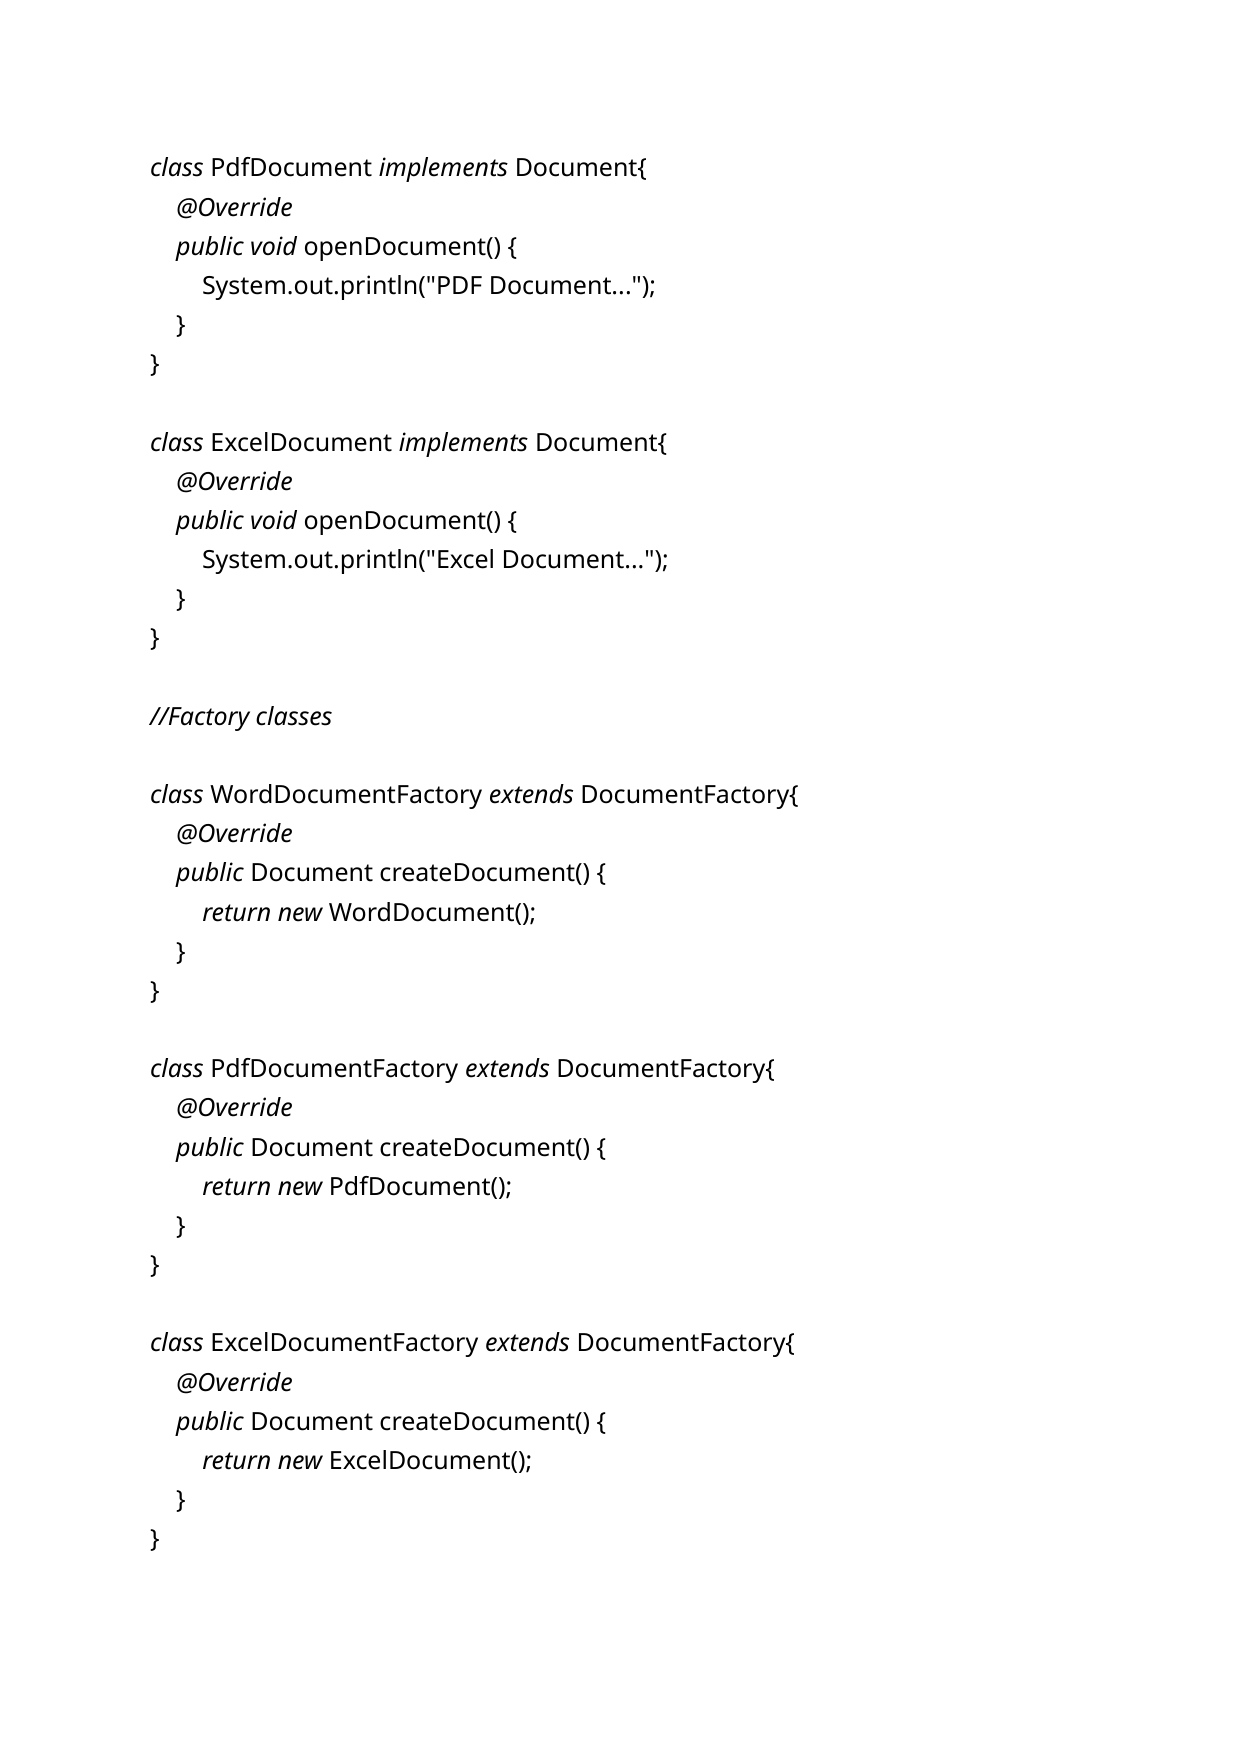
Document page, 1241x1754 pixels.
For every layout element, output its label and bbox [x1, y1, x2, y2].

text [150, 150, 1090, 1555]
